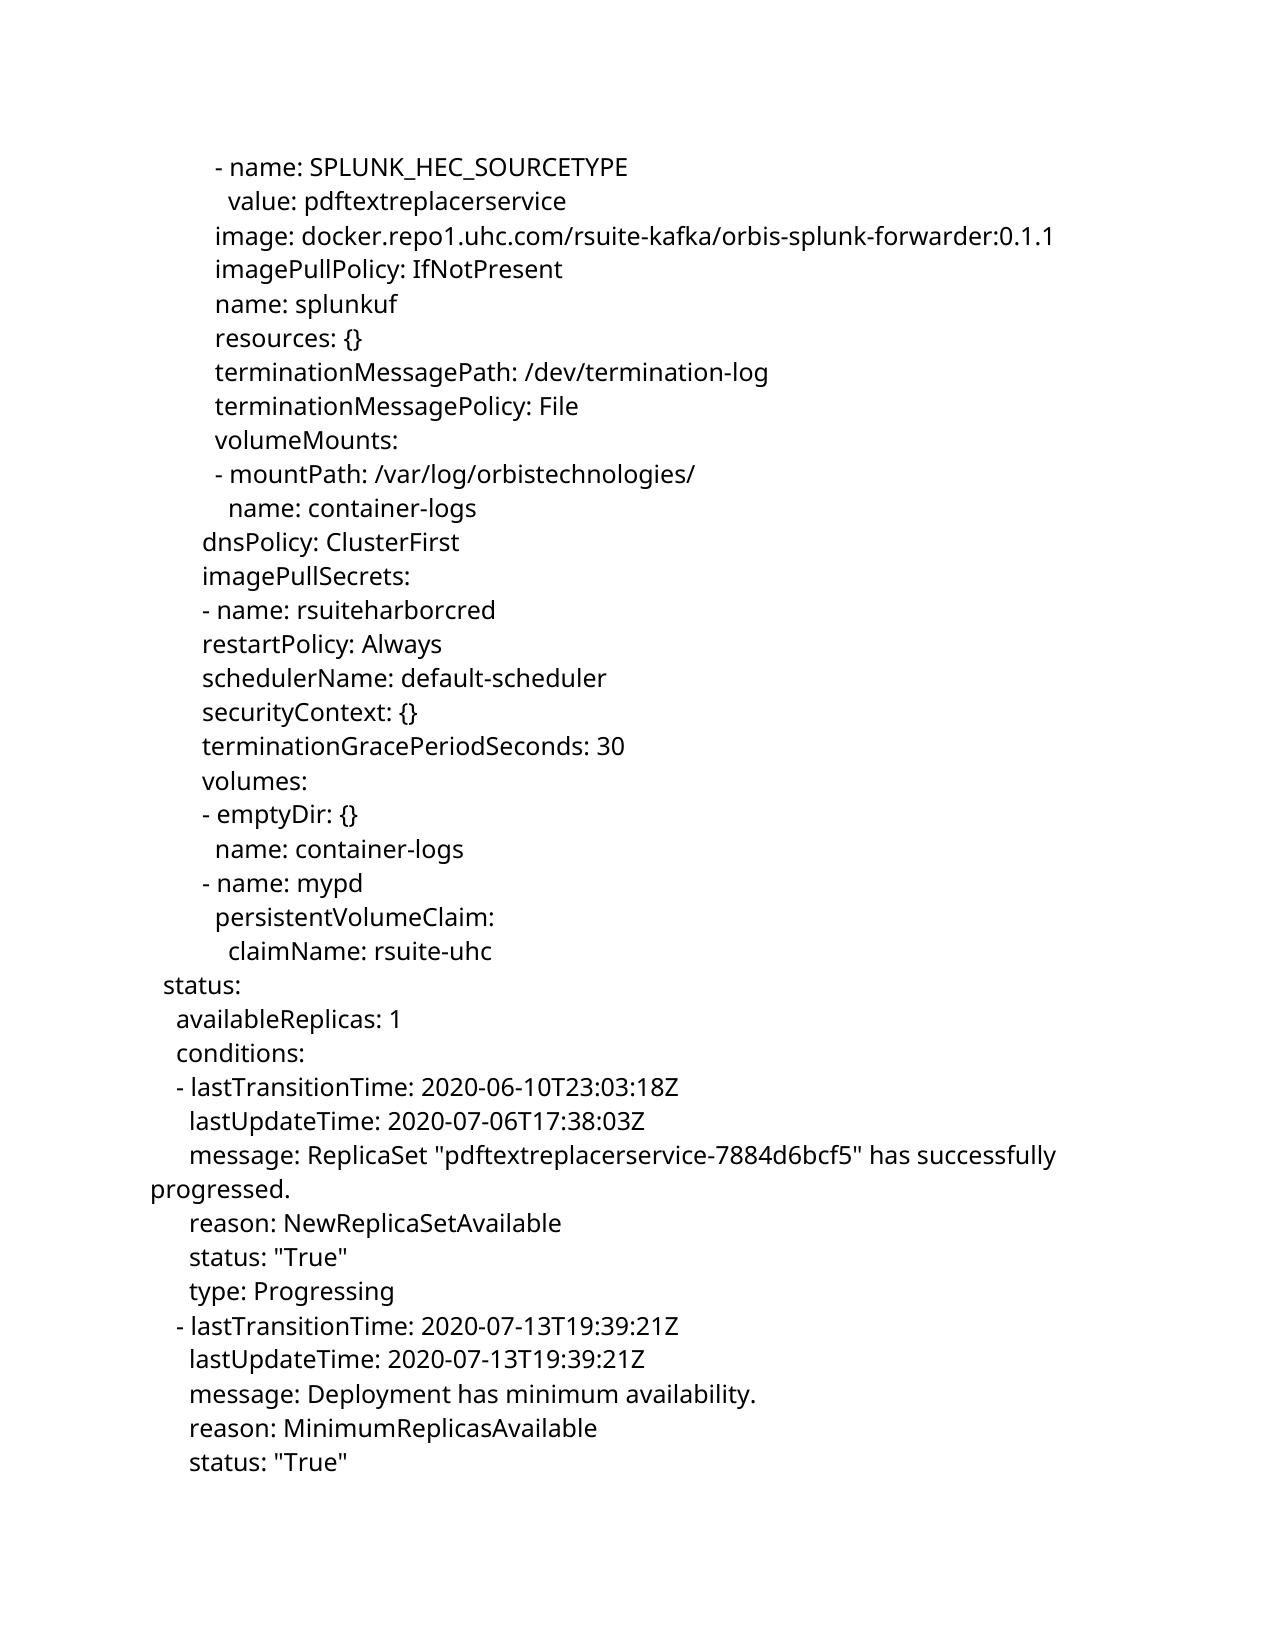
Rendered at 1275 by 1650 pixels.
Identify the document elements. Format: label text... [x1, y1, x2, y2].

text status: [150, 967, 1125, 1002]
text imagePullSecrets: [150, 559, 1125, 593]
text claimName: rsuite-uhc [150, 933, 1125, 967]
text restartPolicy: Always [150, 627, 1125, 661]
text terminationMessagePath: /dev/termination-log [150, 354, 1125, 388]
text - name: SPLUNK_HEC_SOURCETYPE [150, 150, 1125, 184]
text image: docker.repo1.uhc.com/rsuite-kafka/orbis-splunk-forwarder:0.1.1 [150, 218, 1125, 252]
text securityContext: {} [150, 695, 1125, 729]
text name: splunkuf [150, 286, 1125, 320]
text terminationGracePeriodSeconds: 30 [150, 729, 1125, 763]
text message: ReplicaSet "pdftextreplacerservice-7884d6bcf5" has successfully progressed. [150, 1138, 1125, 1206]
text lastUpdateTime: 2020-07-13T19:39:21Z [150, 1342, 1125, 1376]
text status: "True" [150, 1444, 1125, 1478]
text conditions: [150, 1036, 1125, 1070]
text - name: mypd [150, 865, 1125, 899]
text name: container-logs [150, 491, 1125, 525]
text - lastTransitionTime: 2020-07-13T19:39:21Z [150, 1308, 1125, 1342]
text dnsPolicy: ClusterFirst [150, 525, 1125, 559]
text volumes: [150, 763, 1125, 797]
text schedulerName: default-scheduler [150, 661, 1125, 695]
text - lastTransitionTime: 2020-06-10T23:03:18Z [150, 1070, 1125, 1104]
text availableReplicas: 1 [150, 1002, 1125, 1036]
text status: "True" [150, 1240, 1125, 1274]
text reason: MinimumReplicasAvailable [150, 1410, 1125, 1444]
text imagePullPolicy: IfNotPresent [150, 252, 1125, 286]
text type: Progressing [150, 1274, 1125, 1308]
text - name: rsuiteharborcred [150, 593, 1125, 627]
text terminationMessagePolicy: File [150, 388, 1125, 422]
text name: container-logs [150, 831, 1125, 865]
text reason: NewReplicaSetAvailable [150, 1206, 1125, 1240]
text - mountPath: /var/log/orbistechnologies/ [150, 457, 1125, 491]
text - emptyDir: {} [150, 797, 1125, 831]
text lastUpdateTime: 2020-07-06T17:38:03Z [150, 1104, 1125, 1138]
text persistentVolumeClaim: [150, 899, 1125, 933]
text volumeMounts: [150, 422, 1125, 457]
text message: Deployment has minimum availability. [150, 1376, 1125, 1410]
text resources: {} [150, 320, 1125, 354]
text value: pdftextreplacerservice [150, 184, 1125, 218]
